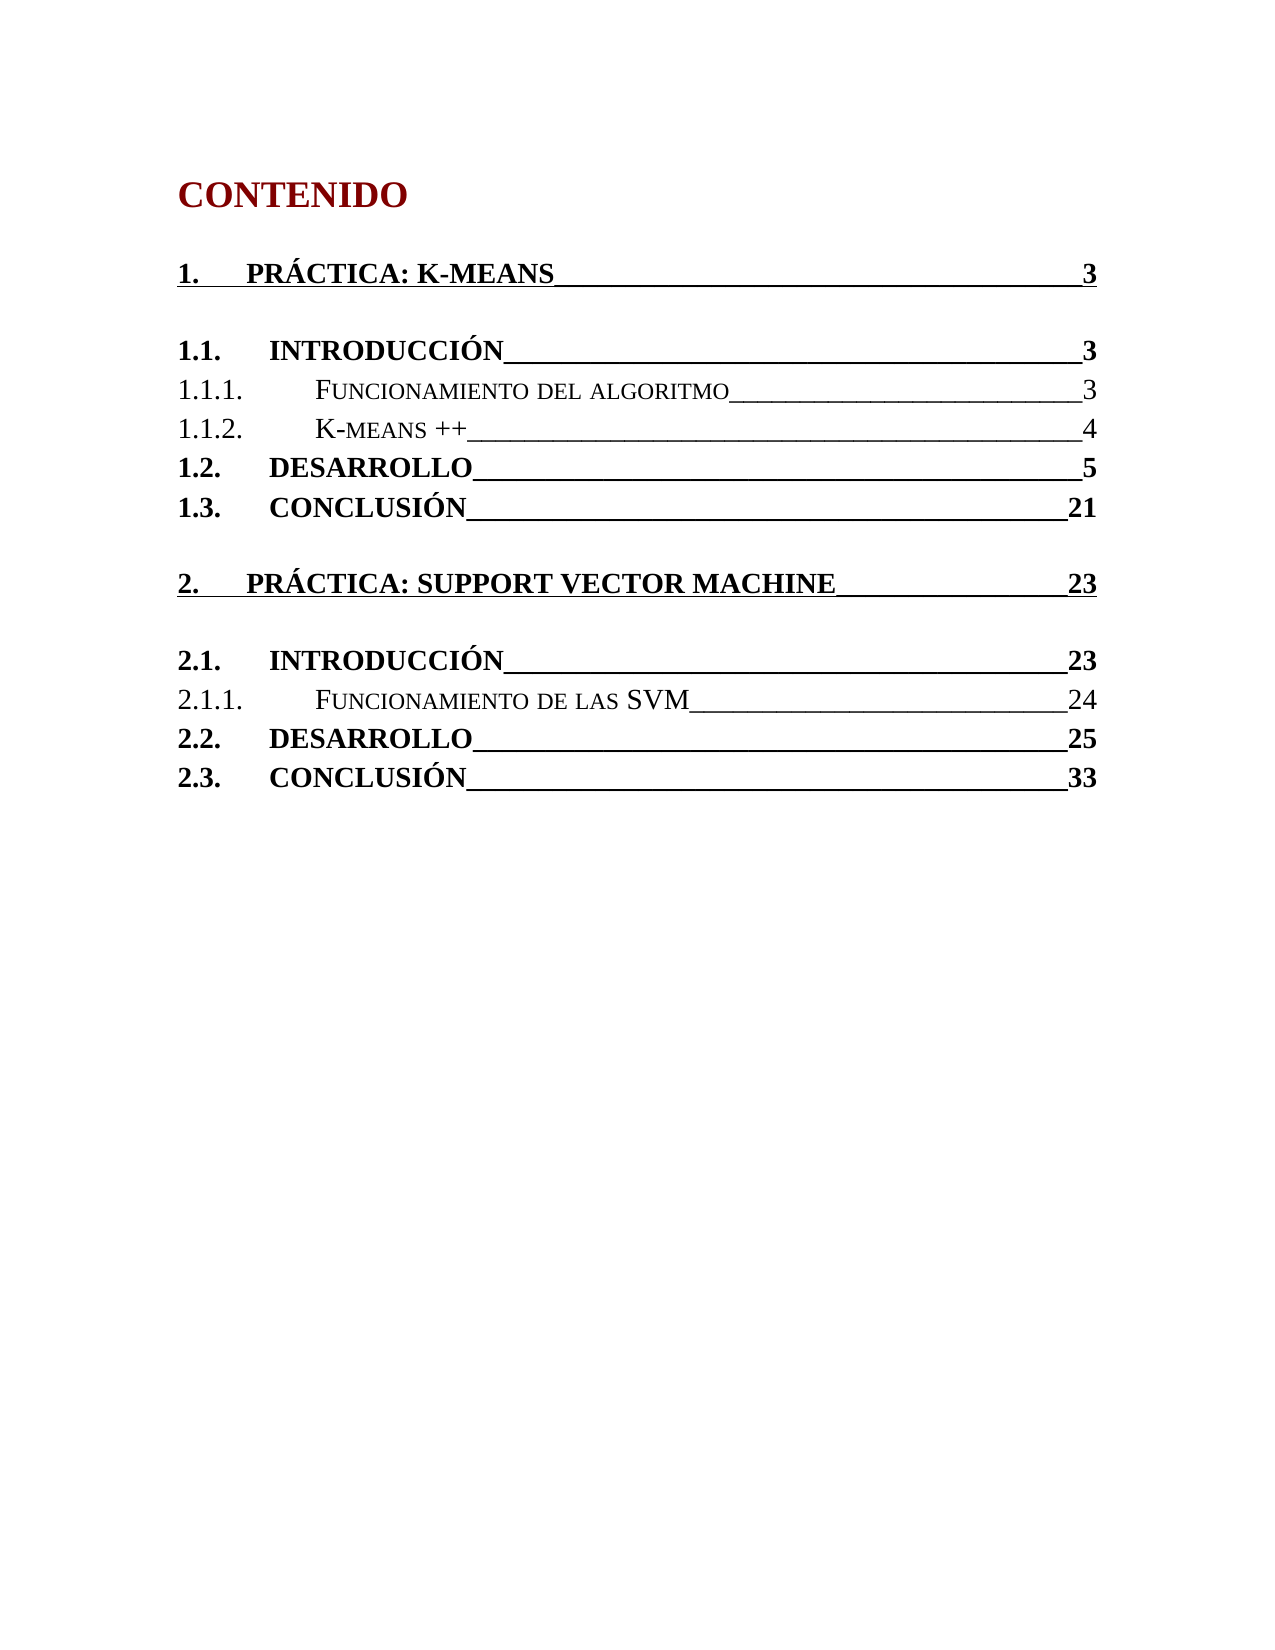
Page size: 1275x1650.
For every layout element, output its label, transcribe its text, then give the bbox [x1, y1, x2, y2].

text 1.1.2. K-means ++ 4 [177, 411, 1098, 445]
text 1.1. INTRODUCCIÓN 3 [177, 333, 1098, 366]
text CONTENIDO [177, 173, 1098, 216]
text 2.1.1. Funcionamiento de las SVM 24 [177, 682, 1098, 715]
text 1.2. DESARROLLO 5 [177, 451, 1098, 484]
text 2.2. DESARROLLO 25 [177, 721, 1098, 755]
text 1.1.1. Funcionamiento del algoritmo 3 [177, 372, 1098, 406]
text 2. PRÁCTICA: SUPPORT VECTOR MACHINE 23 [177, 567, 1098, 600]
text 1. PRÁCTICA: K-MEANS 3 [177, 257, 1098, 290]
text 2.3. CONCLUSIÓN 33 [177, 760, 1098, 794]
text 2.1. INTRODUCCIÓN 23 [177, 643, 1098, 676]
text 1.3. CONCLUSIÓN 21 [177, 490, 1098, 523]
